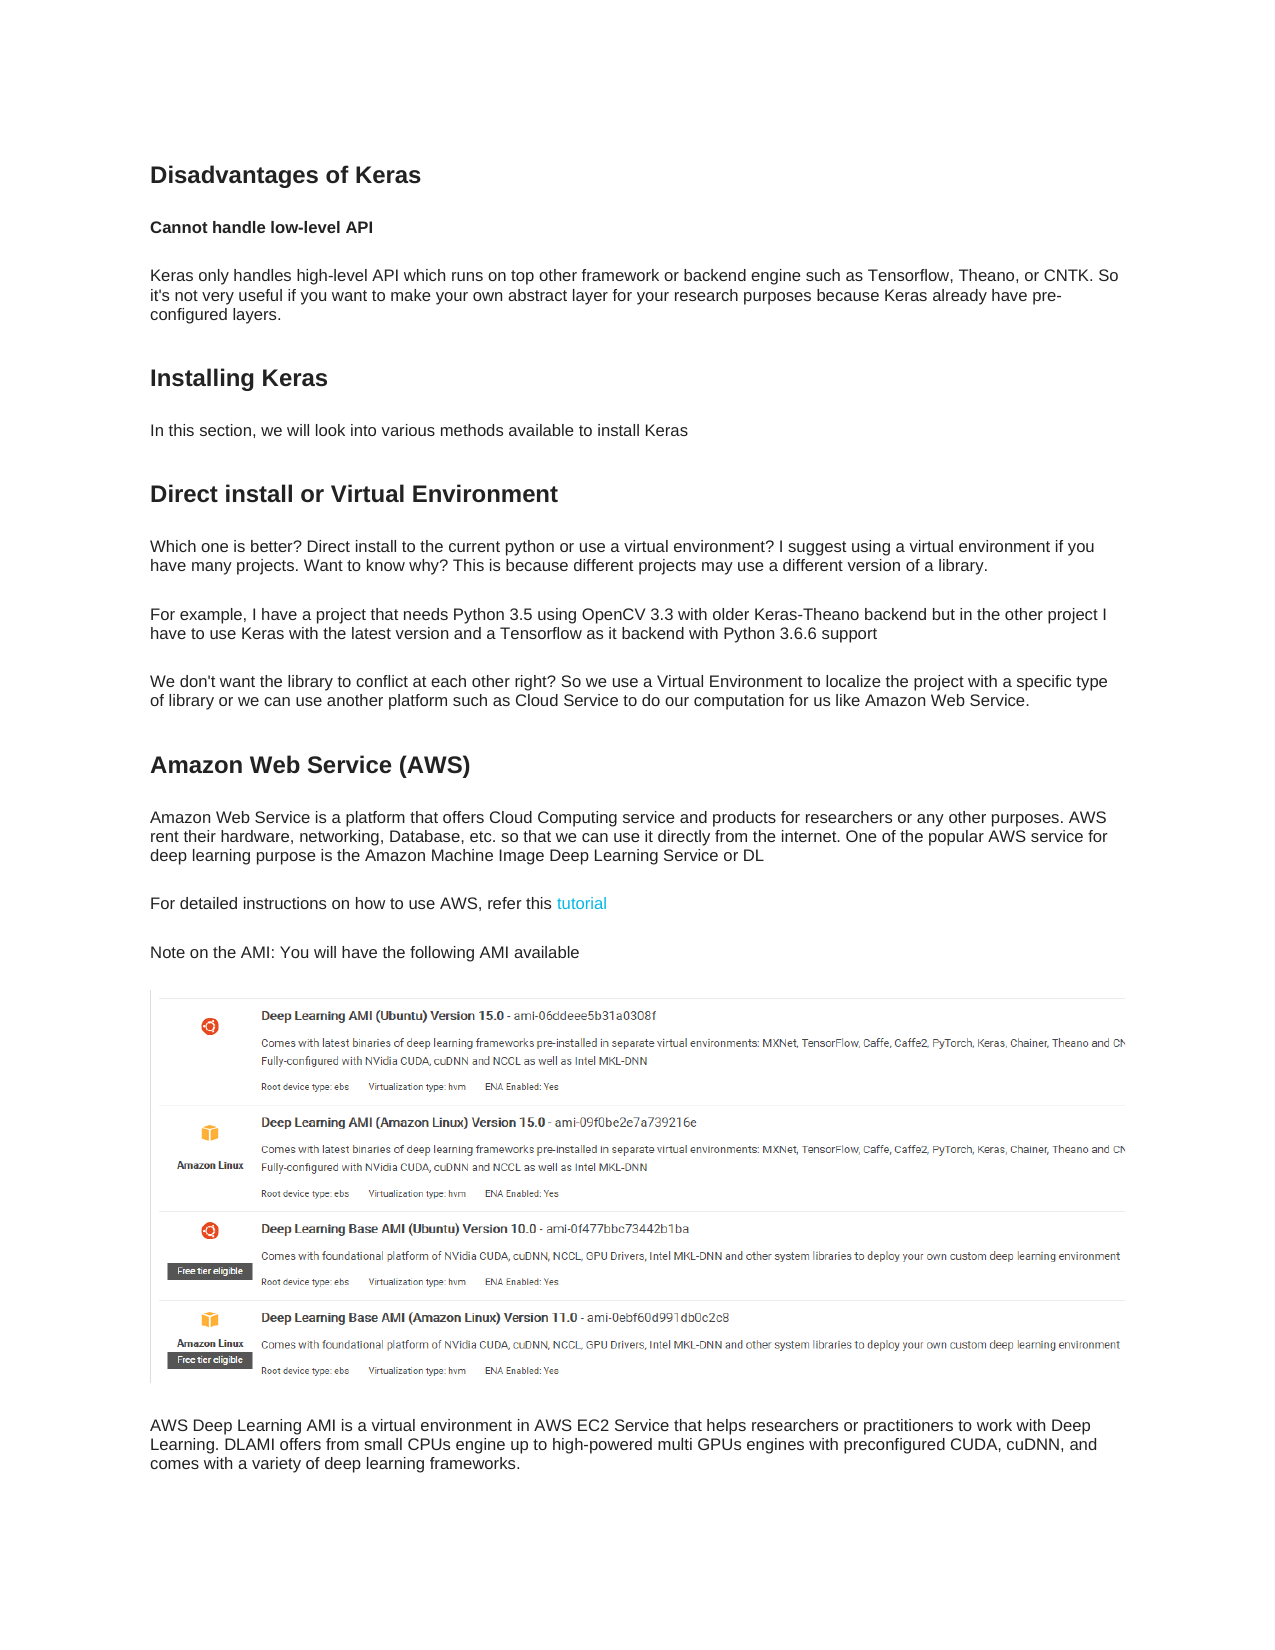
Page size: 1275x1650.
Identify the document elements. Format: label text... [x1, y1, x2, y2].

text Which one is better? Direct install to the current python or use a virtual environment? I suggest using a virtual environment if you have many projects. Want to know why? This is because different projects may use a different version of a library. [150, 537, 1125, 575]
subtitle Direct install or Virtual Environment [150, 469, 1125, 508]
text In this section, we will look into various methods available to install Keras [150, 421, 1125, 440]
subtitle Installing Keras [150, 353, 1125, 392]
text Note on the AMI: You will have the following AMI available [150, 942, 1125, 962]
text For detailed instructions on how to use AWS, refer this tutorial [150, 894, 1125, 913]
subtitle Amazon Web Service (AWS) [150, 739, 1125, 778]
text We don't want the library to conflict at each other right? So we use a Virtual Environment to localize the project with a specific type of library or we can use another platform such as Cloud Service to do our computation for us like Amazon Web Service. [150, 672, 1125, 710]
picture [150, 990, 1125, 1383]
text Amazon Web Service is a platform that offers Cloud Computing service and products for researchers or any other purposes. AWS rent their hardware, networking, Database, etc. so that we can use it directly from the internet. One of the popular AWS service for deep learning purpose is the Amazon Machine Image Deep Learning Service or DL [150, 807, 1125, 865]
text AWS Deep Learning AMI is a virtual environment in AWS EC2 Service that helps researchers or practitioners to work with Deep Learning. DLAMI offers from small CPUs engine up to high-powered multi GPUs engines with preconfigured CUDA, cuDNN, and comes with a variety of deep learning frameworks. [150, 1416, 1125, 1473]
text Keras only handles high-level API which runs on top other framework or backend engine such as Tensorflow, Theano, or CNTK. So it's not very useful if you want to make your own abstract layer for your research purposes because Keras already have pre-configured layers. [150, 266, 1125, 324]
subtitle Disadvantages of Keras [150, 150, 1125, 189]
text Cannot handle low-level API [150, 218, 1125, 237]
text For example, I have a project that needs Python 3.5 using OpenCV 3.3 with older Keras-Theano backend but in the other project I have to use Keras with the latest version and a Tensorflow as it backend with Python 3.6.6 support [150, 604, 1125, 643]
